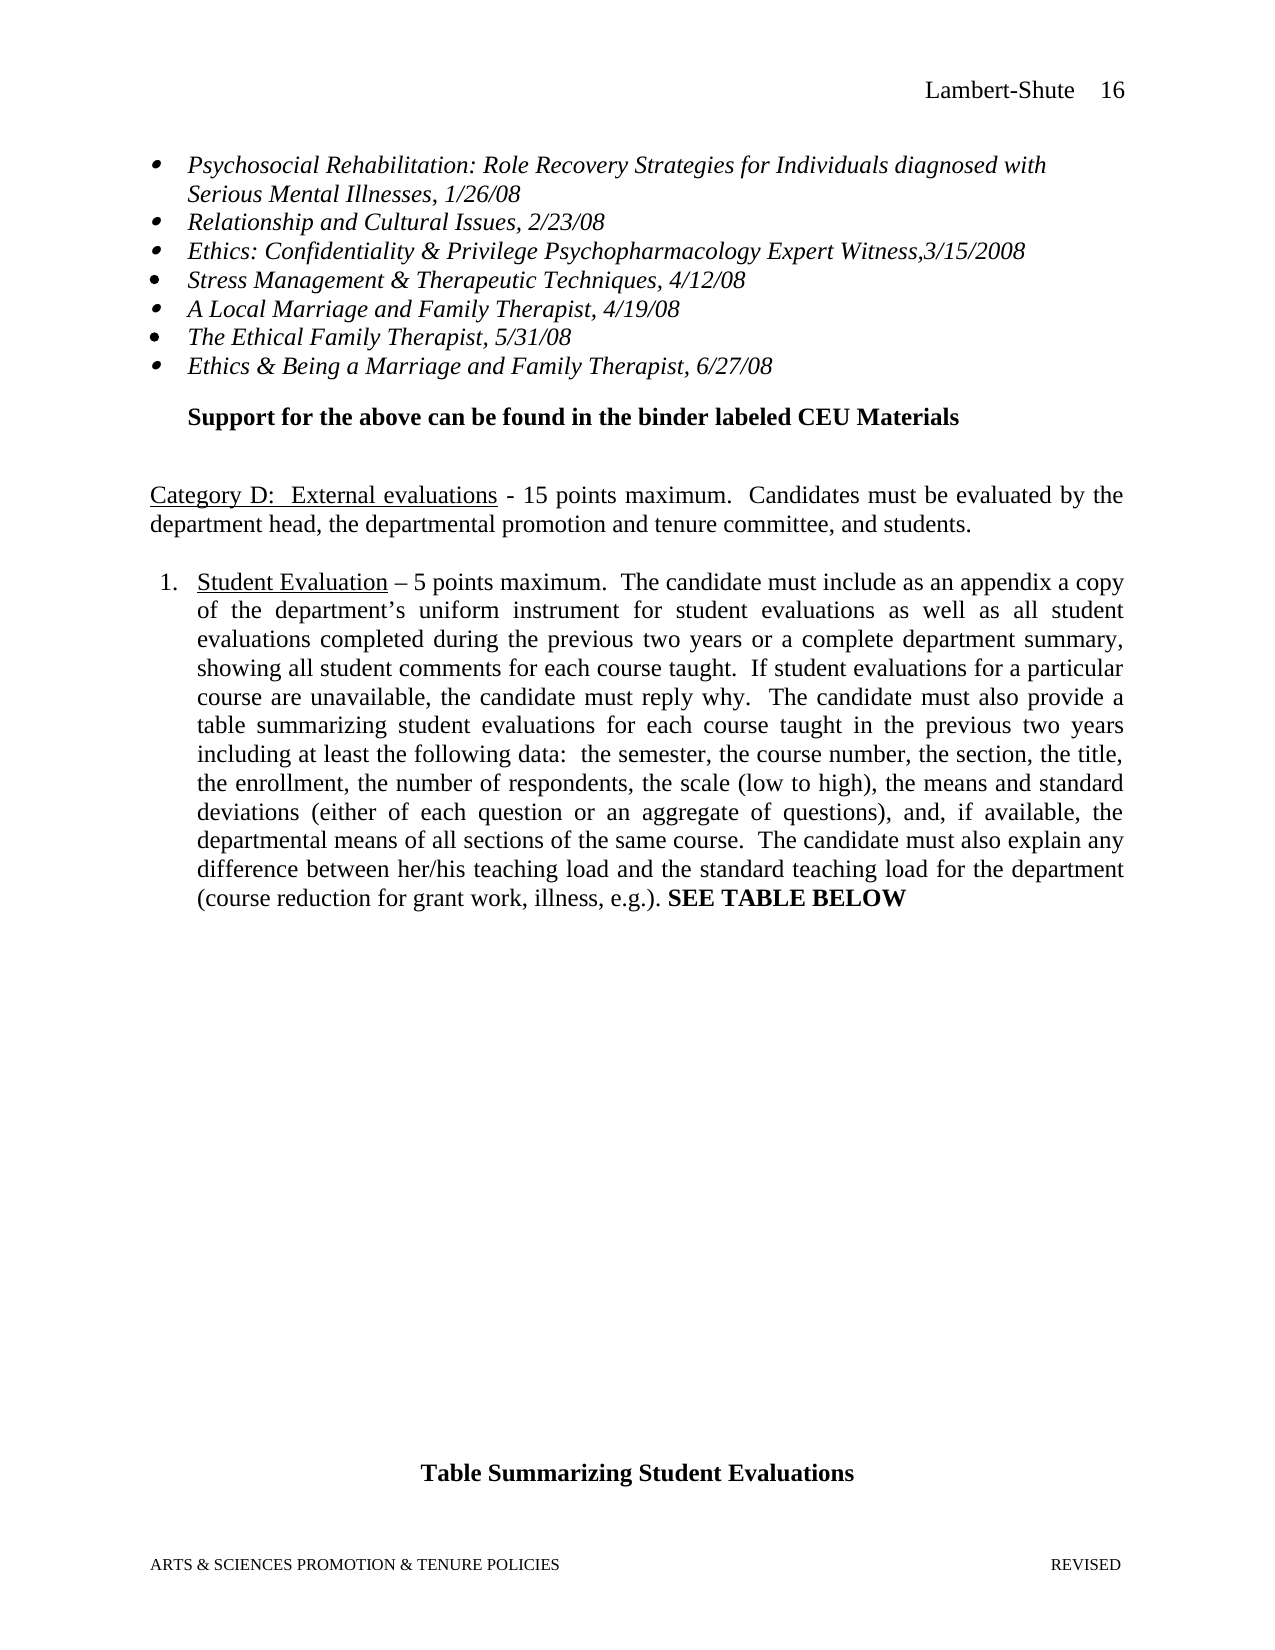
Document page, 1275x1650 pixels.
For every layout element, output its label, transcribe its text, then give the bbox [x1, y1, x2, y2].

text Table Summarizing Student Evaluations [150, 1458, 1125, 1487]
title Relationship and Cultural Issues, 2/23/08 [150, 207, 1125, 236]
list Psychosocial Rehabilitation: Role Recovery Strategies for Individuals diagnosed with Serious Mental Illnesses, 1/26/08 [150, 150, 1125, 207]
text Category D: External evaluations - 15 points maximum. Candidates must be evaluated by the department head, the departmental promotion and tenure committee, and students. [150, 481, 1125, 538]
list Ethics & Being a Marriage and Family Therapist, 6/27/08 [150, 351, 1125, 380]
list Stress Management & Therapeutic Techniques, 4/12/08 [150, 265, 1125, 294]
list Student Evaluation – 5 points maximum. The candidate must include as an appendix a copy of the department’s uniform instrument for student evaluations as well as all student evaluations completed during the previous two years or a complete department summary, showing all student comments for each course taught. If student evaluations for a particular course are unavailable, the candidate must reply why. The candidate must also provide a table summarizing student evaluations for each course taught in the previous two years including at least the following data: the semester, the course number, the section, the title, the enrollment, the number of respondents, the scale (low to high), the means and standard deviations (either of each question or an aggregate of questions), and, if available, the departmental means of all sections of the same course. The candidate must also explain any difference between her/his teaching load and the standard teaching load for the department (course reduction for grant work, illness, e.g.). SEE TABLE BELOW [159, 567, 1125, 912]
list The Ethical Family Therapist, 5/31/08 [150, 322, 1125, 351]
text Support for the above can be found in the binder labeled CEU Materials [187, 402, 1125, 430]
list Ethics: Confidentiality & Privilege Psychopharmacology Expert Witness,3/15/2008 [150, 236, 1125, 265]
list A Local Marriage and Family Therapist, 4/19/08 [150, 294, 1125, 322]
